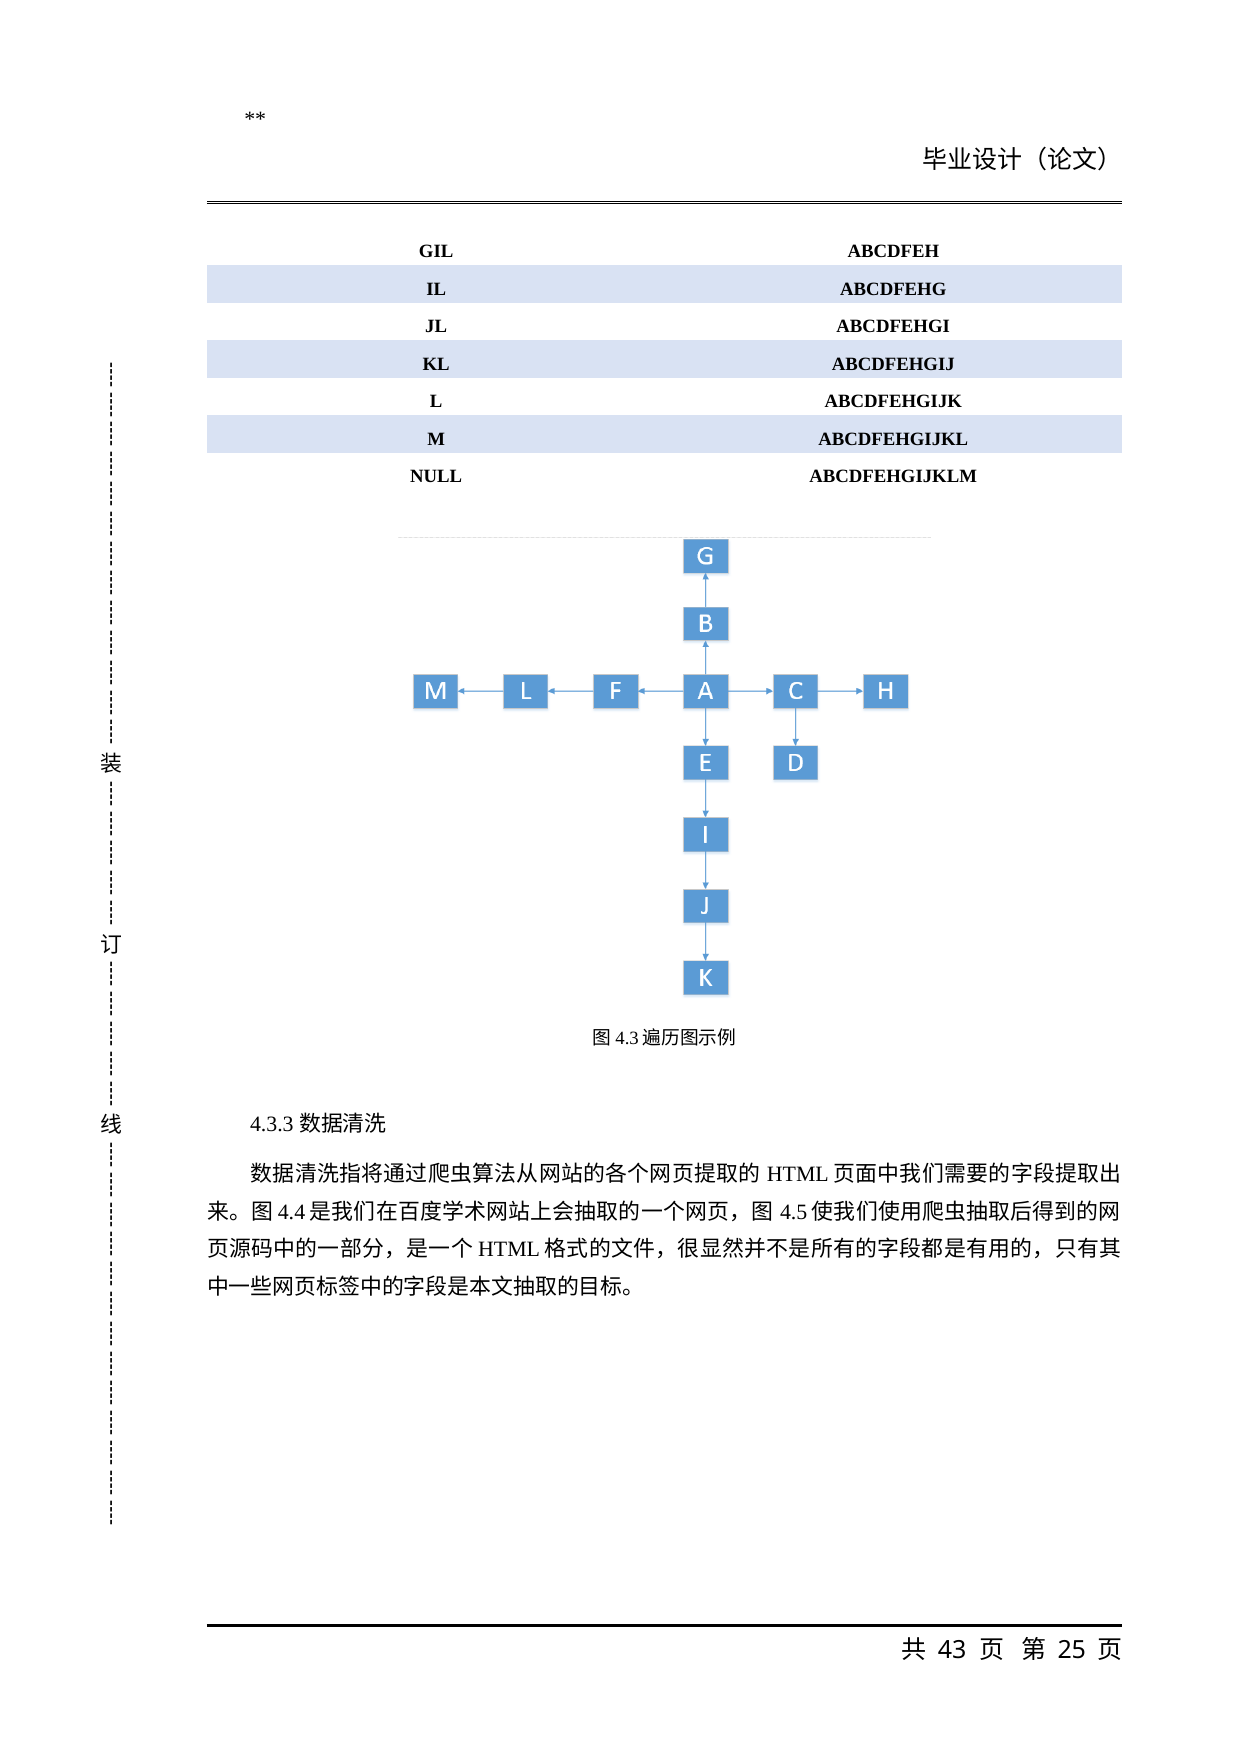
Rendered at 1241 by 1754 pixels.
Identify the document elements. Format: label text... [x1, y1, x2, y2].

table_cell IL [207, 265, 664, 303]
table_cell NULL [207, 453, 664, 490]
table_cell GIL [207, 228, 664, 265]
table_cell ABCDFEHGI [664, 303, 1122, 340]
table_cell ABCDFEHGIJK [664, 378, 1122, 415]
table_cell ABCDFEH [664, 228, 1122, 265]
subtitle 4.3.3 数据清洗 [207, 1102, 1122, 1139]
table_cell ABCDFEHGIJKLM [664, 453, 1122, 490]
text 图4.3遍历图示例 [207, 1014, 1122, 1052]
table_cell JL [207, 303, 664, 340]
text 数据清洗指将通过爬虫算法从网站的各个网页提取的HTML页面中我们需要的字段提取出来。图4.4是我们在百度学术网站上会抽取的一个网页，图4.5使我们使用爬虫抽取后得到的网页源码中的一部分，是一个HTML格式的文件，很显然并不是所有的字段都是有用的，只有其中一些网页标签中的字段是本文抽取的目标。 [207, 1152, 1122, 1302]
table_cell L [207, 378, 664, 415]
table_cell ABCDFEHGIJ [664, 340, 1122, 378]
table_cell ABCDFEHGIJKL [664, 415, 1122, 453]
table_cell ABCDFEHG [664, 265, 1122, 303]
table_cell KL [207, 340, 664, 378]
table_cell M [207, 415, 664, 453]
